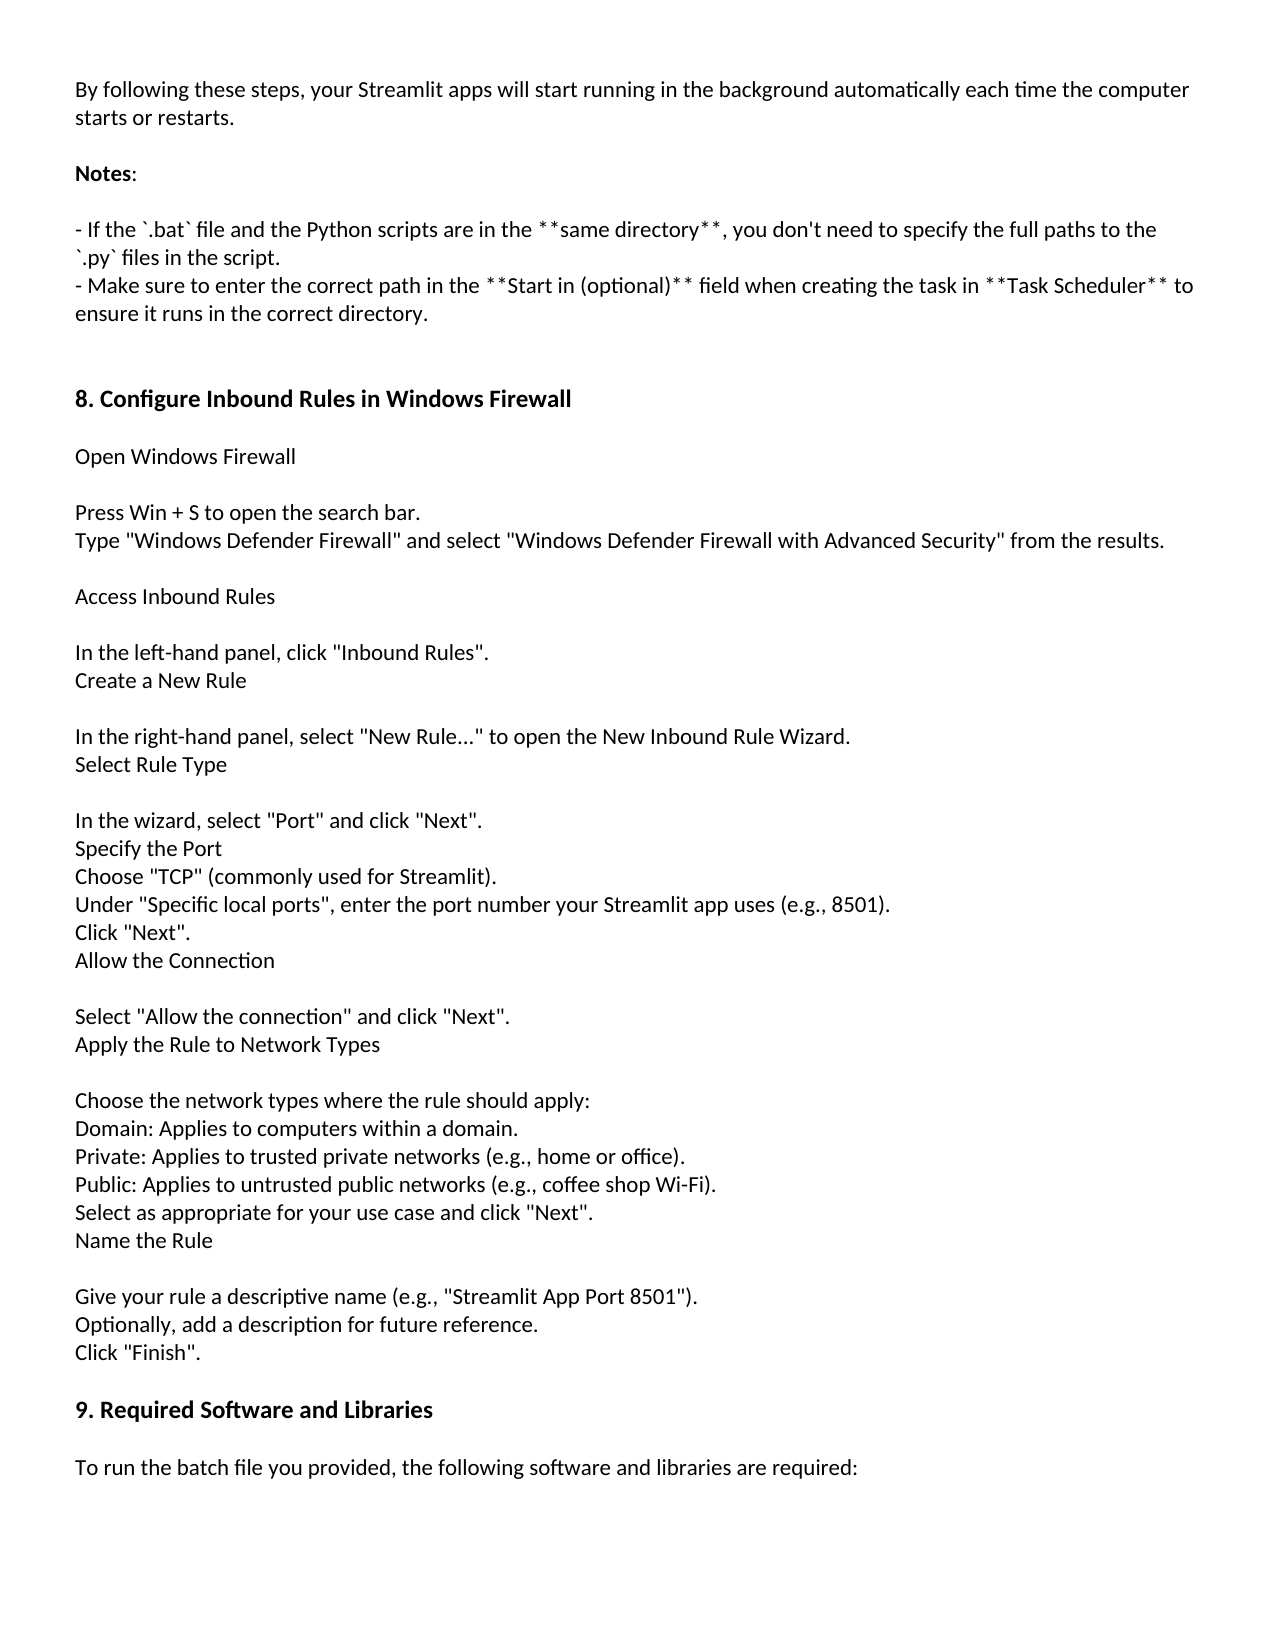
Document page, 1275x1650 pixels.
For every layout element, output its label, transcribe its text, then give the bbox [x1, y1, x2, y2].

text Press Win + S to open the search bar. [75, 498, 1200, 526]
text - Make sure to enter the correct path in the **Start in (optional)** field when creating the task in **Task Scheduler** to ensure it runs in the correct directory. [75, 271, 1200, 327]
text Click "Next". [75, 918, 1200, 946]
text Select as appropriate for your use case and click "Next". [75, 1198, 1200, 1226]
text Select "Allow the connection" and click "Next". [75, 1002, 1200, 1030]
text In the right-hand panel, select "New Rule..." to open the New Inbound Rule Wizard. [75, 722, 1200, 750]
text Create a New Rule [75, 666, 1200, 694]
text In the wizard, select "Port" and click "Next". [75, 806, 1200, 834]
text Notes: [75, 159, 1200, 187]
subtitle 8. Configure Inbound Rules in Windows Firewall [75, 383, 1200, 414]
text Specify the Port [75, 834, 1200, 862]
text Choose "TCP" (commonly used for Streamlit). [75, 862, 1200, 890]
text Click "Finish". [75, 1338, 1200, 1366]
text Type "Windows Defender Firewall" and select "Windows Defender Firewall with Advanced Security" from the results. [75, 526, 1200, 554]
text Apply the Rule to Network Types [75, 1030, 1200, 1058]
text Give your rule a descriptive name (e.g., "Streamlit App Port 8501"). [75, 1282, 1200, 1310]
text Under "Specific local ports", enter the port number your Streamlit app uses (e.g., 8501). [75, 890, 1200, 918]
text Public: Applies to untrusted public networks (e.g., coffee shop Wi-Fi). [75, 1170, 1200, 1198]
text Allow the Connection [75, 946, 1200, 974]
text Optionally, add a description for future reference. [75, 1310, 1200, 1338]
text By following these steps, your Streamlit apps will start running in the background automatically each time the computer starts or restarts. [75, 75, 1200, 131]
text Choose the network types where the rule should apply: [75, 1086, 1200, 1114]
text Name the Rule [75, 1226, 1200, 1254]
text Private: Applies to trusted private networks (e.g., home or office). [75, 1142, 1200, 1170]
subtitle 9. Required Software and Libraries [75, 1394, 1200, 1425]
text Open Windows Firewall [75, 442, 1200, 470]
text In the left-hand panel, click "Inbound Rules". [75, 638, 1200, 666]
text - If the `.bat` file and the Python scripts are in the **same directory**, you don't need to specify the full paths to the `.py` files in the script. [75, 215, 1200, 271]
text To run the batch file you provided, the following software and libraries are required: [75, 1453, 1200, 1481]
text Domain: Applies to computers within a domain. [75, 1114, 1200, 1142]
text Select Rule Type [75, 750, 1200, 778]
text Access Inbound Rules [75, 582, 1200, 610]
